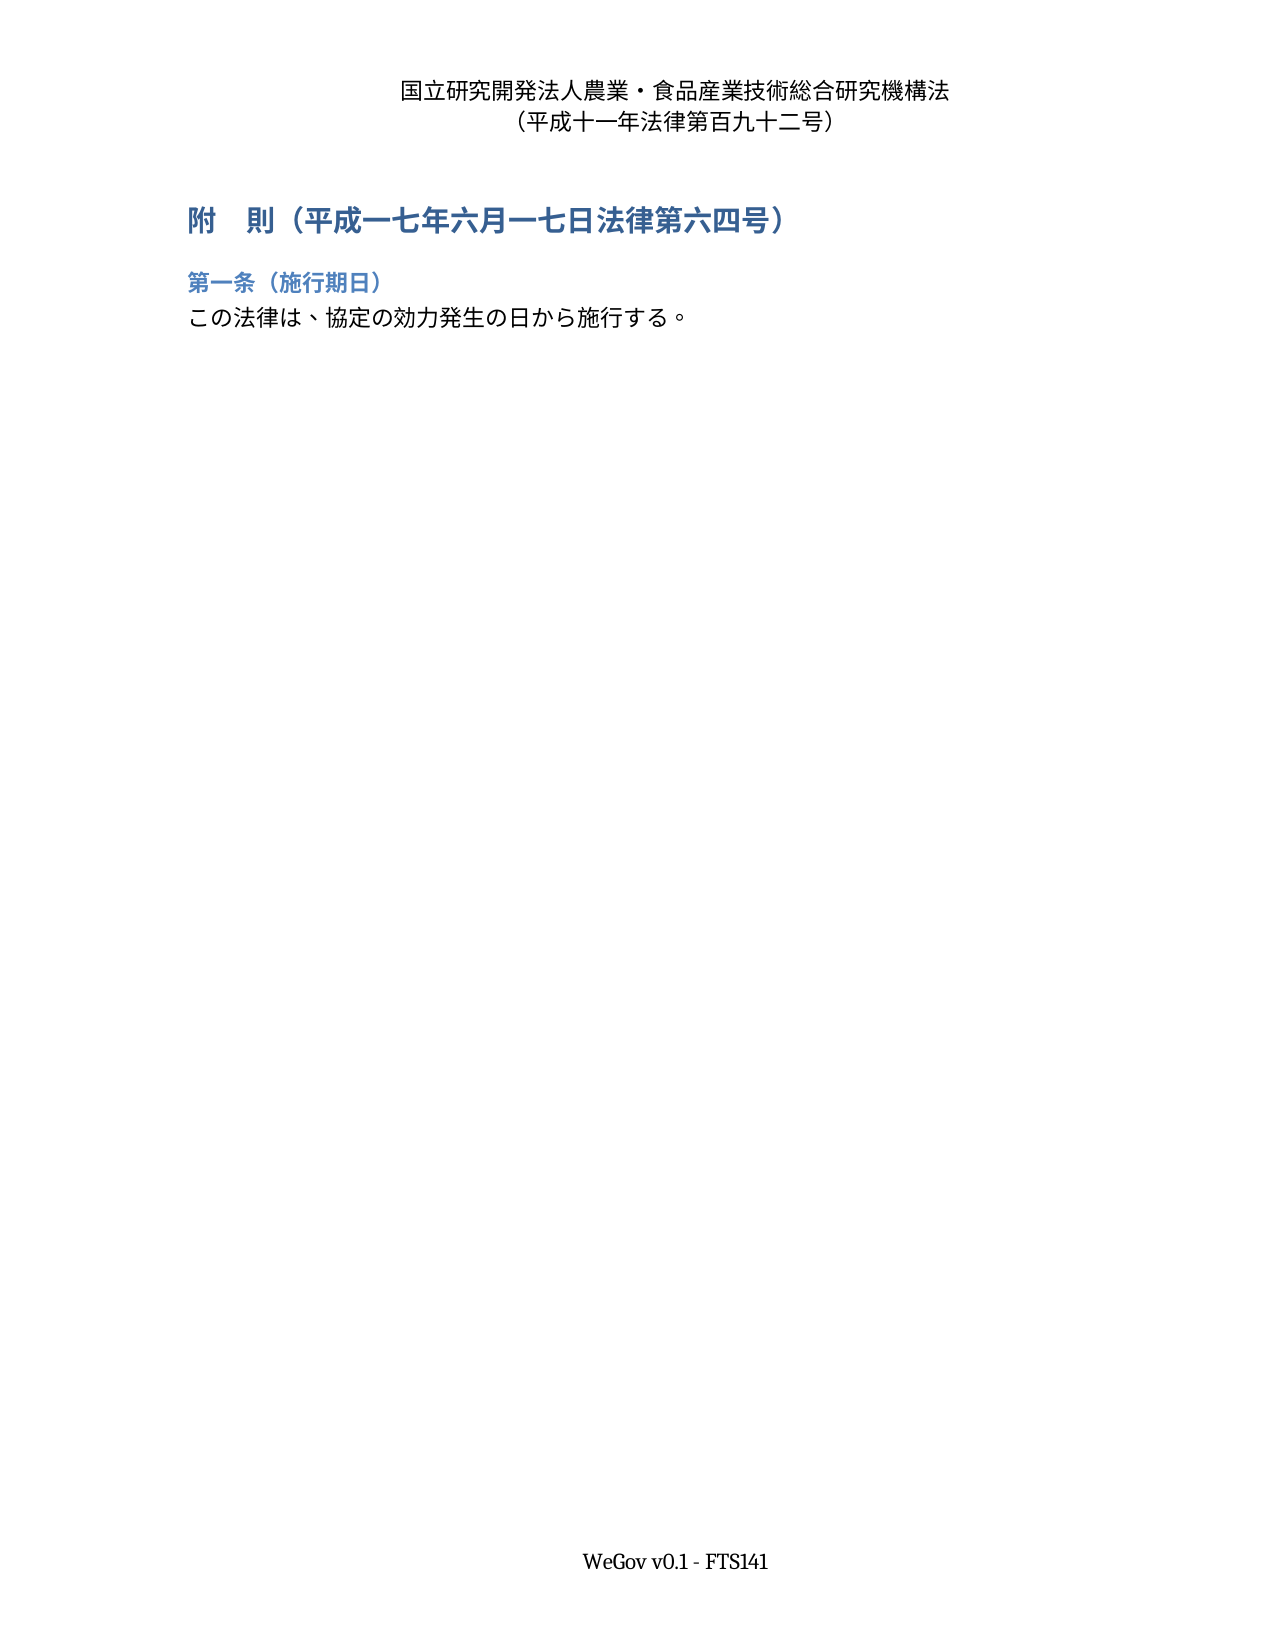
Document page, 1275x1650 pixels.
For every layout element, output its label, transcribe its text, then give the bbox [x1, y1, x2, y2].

text この法律は、協定の効力発生の日から施行する。 [187, 302, 1087, 334]
subtitle 附 則（平成一七年六月一七日法律第六四号） [187, 200, 1087, 240]
subtitle 第一条（施行期日） [187, 266, 1087, 298]
